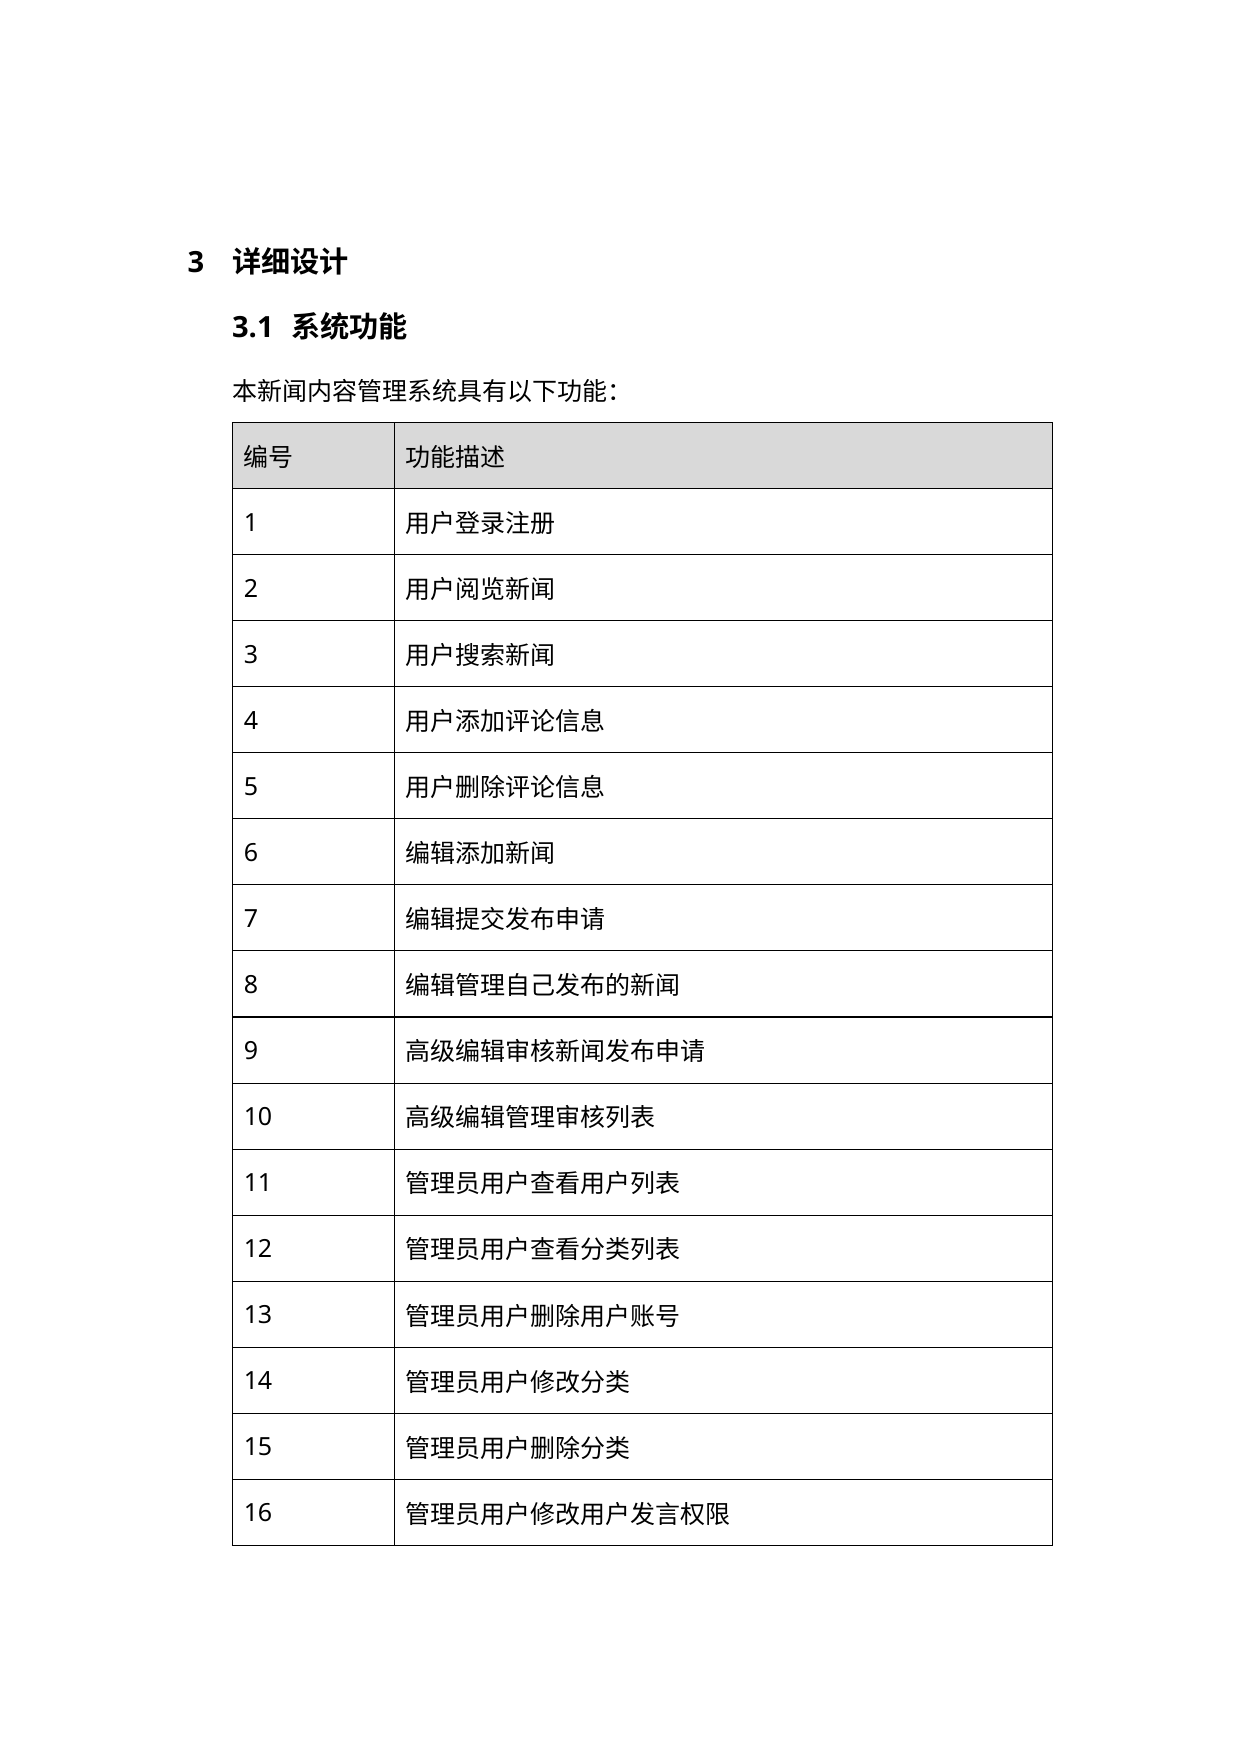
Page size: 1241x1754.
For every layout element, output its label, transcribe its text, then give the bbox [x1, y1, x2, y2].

table_cell 管理员用户修改用户发言权限 [395, 1480, 1052, 1545]
table_cell 2 [233, 555, 394, 620]
table_cell 管理员用户删除分类 [395, 1414, 1052, 1479]
table_cell 用户登录注册 [395, 489, 1052, 554]
table_cell 编辑管理自己发布的新闻 [395, 951, 1052, 1016]
table_cell 5 [233, 753, 394, 818]
table_cell 高级编辑管理审核列表 [395, 1084, 1052, 1148]
table_cell 16 [233, 1480, 394, 1545]
table_cell 7 [233, 885, 394, 950]
table_header 编号 [233, 423, 394, 488]
list 系统功能 [232, 292, 1053, 357]
list 详细设计 [187, 227, 1053, 292]
table_header 功能描述 [395, 423, 1052, 488]
table_cell 管理员用户查看用户列表 [395, 1150, 1052, 1214]
table_cell 10 [233, 1084, 394, 1148]
table_cell 6 [233, 819, 394, 884]
table_cell 3 [233, 621, 394, 686]
table_cell 8 [233, 951, 394, 1016]
table_cell 15 [233, 1414, 394, 1479]
table_cell 用户删除评论信息 [395, 753, 1052, 818]
table_cell 用户阅览新闻 [395, 555, 1052, 620]
table_cell 管理员用户查看分类列表 [395, 1216, 1052, 1281]
table_cell 12 [233, 1216, 394, 1281]
table_cell 11 [233, 1150, 394, 1214]
table_cell 1 [233, 489, 394, 554]
table_cell 管理员用户删除用户账号 [395, 1282, 1052, 1347]
table_cell 9 [233, 1018, 394, 1082]
list 本新闻内容管理系统具有以下功能： [232, 357, 1053, 422]
table_cell 管理员用户修改分类 [395, 1348, 1052, 1413]
table_cell 编辑添加新闻 [395, 819, 1052, 884]
table_cell 4 [233, 687, 394, 752]
table_cell 用户添加评论信息 [395, 687, 1052, 752]
table_cell 编辑提交发布申请 [395, 885, 1052, 950]
table_cell 高级编辑审核新闻发布申请 [395, 1018, 1052, 1082]
table_cell 14 [233, 1348, 394, 1413]
table_cell 13 [233, 1282, 394, 1347]
table_cell 用户搜索新闻 [395, 621, 1052, 686]
